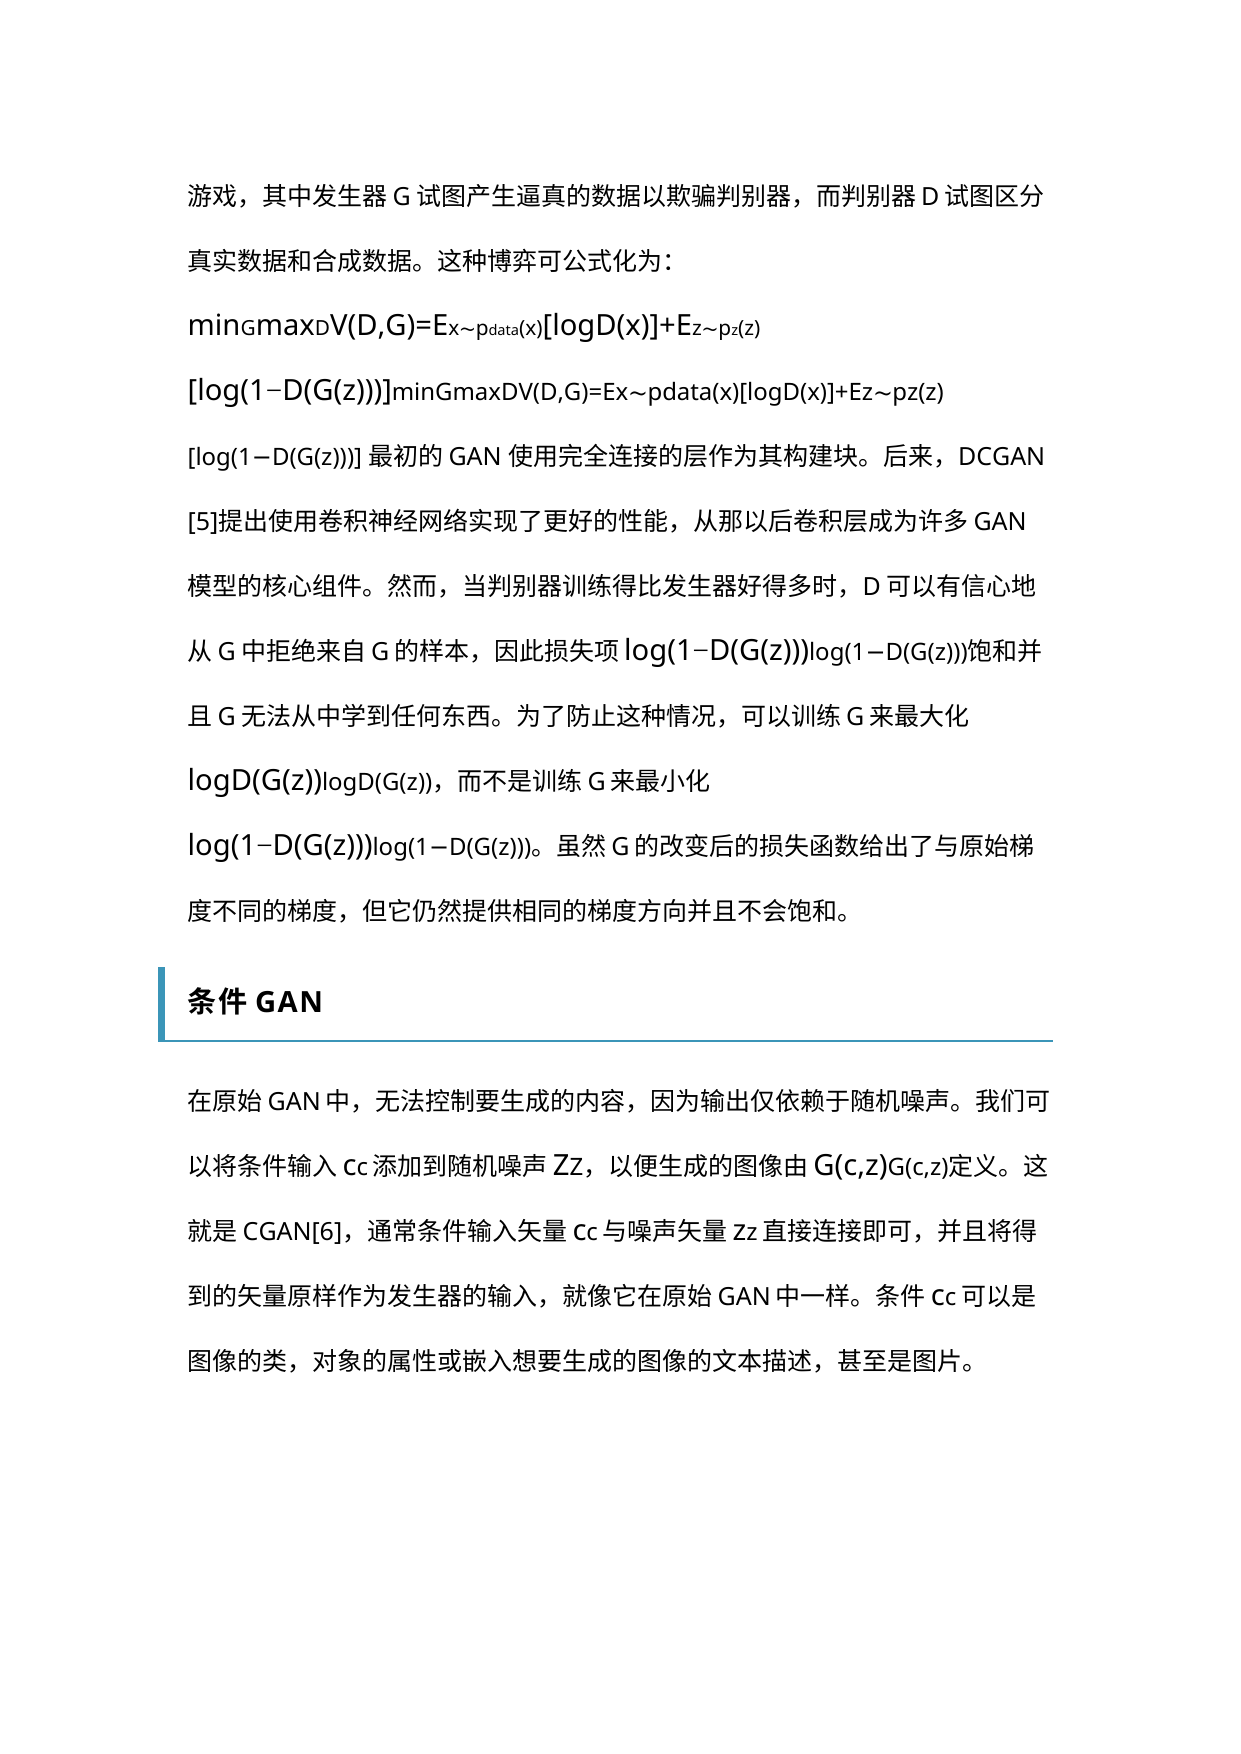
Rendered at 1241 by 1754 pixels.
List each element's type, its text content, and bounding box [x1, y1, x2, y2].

text 在原始GAN中，无法控制要生成的内容，因为输出仅依赖于随机噪声。我们可以将条件输入cc添加到随机噪声ZZ，以便生成的图像由G(c,z)G(c,z)定义。这就是CGAN[6]，通常条件输入矢量cc与噪声矢量zz直接连接即可，并且将得到的矢量原样作为发生器的输入，就像它在原始GAN中一样。条件cc可以是图像的类，对象的属性或嵌入想要生成的图像的文本描述，甚至是图片。 [187, 1067, 1053, 1392]
text minGmaxDV(D,G)=Ex∼pdata(x)[logD(x)]+Ez∼pz(z)[log(1−D(G(z)))]minGmaxDV(D,G)=Ex∼pdata(x)[logD(x)]+Ez∼pz(z)[log(1−D(G(z)))] 最初的GAN 使用完全连接的层作为其构建块。后来，DCGAN [5]提出使用卷积神经网络实现了更好的性能，从那以后卷积层成为许多GAN模型的核心组件。然而，当判别器训练得比发生器好得多时，D可以有信心地从G中拒绝来自G的样本，因此损失项log(1−D(G(z)))log(1−D(G(z)))饱和并且G无法从中学到任何东西。为了防止这种情况，可以训练G来最大化logD(G(z))logD(G(z))，而不是训练G来最小化log(1−D(G(z)))log(1−D(G(z)))。虽然G的改变后的损失函数给出了与原始梯度不同的梯度，但它仍然提供相同的梯度方向并且不会饱和。 [187, 292, 1053, 942]
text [187, 162, 1053, 292]
text 条件GAN [165, 967, 1053, 1040]
